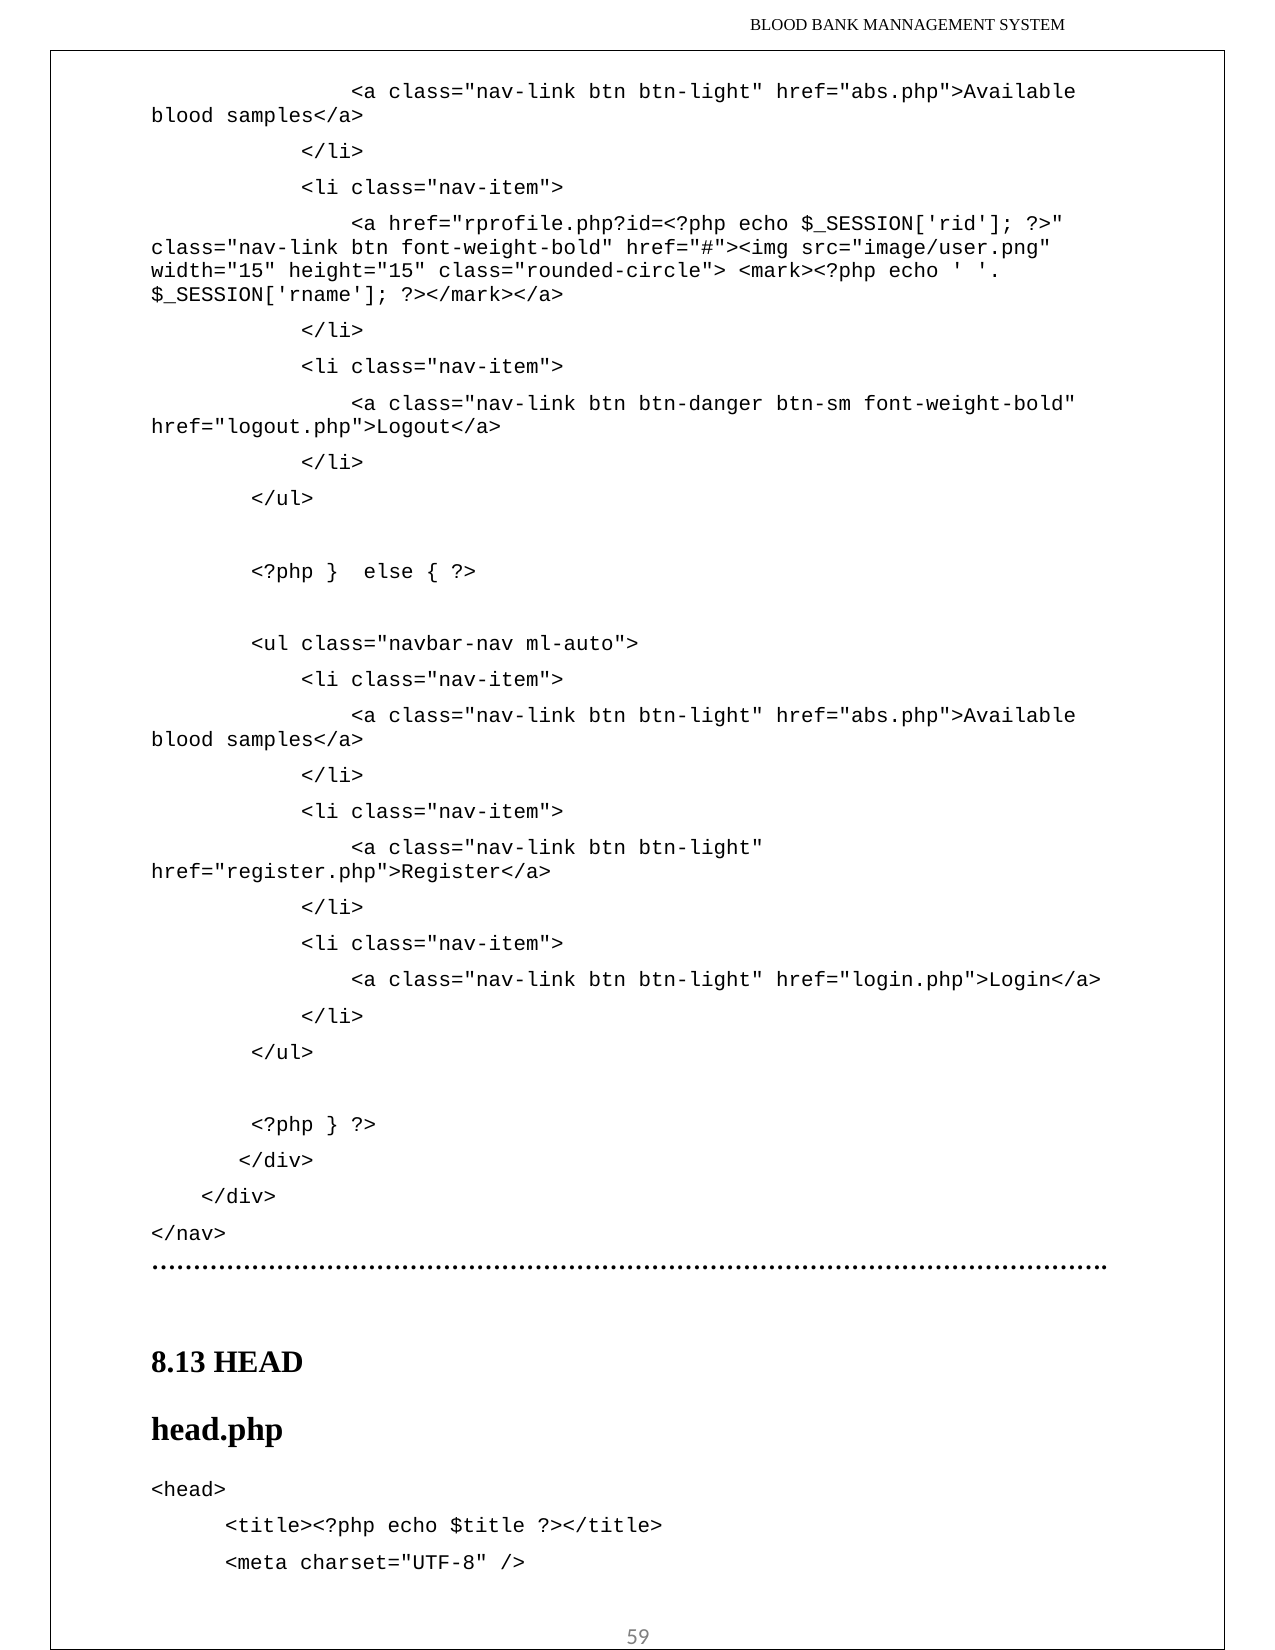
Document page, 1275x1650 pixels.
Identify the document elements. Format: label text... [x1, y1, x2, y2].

text <?php } ?> [151, 1114, 1125, 1138]
text <li class="nav-item"> [151, 177, 1125, 201]
text <li class="nav-item"> [151, 933, 1125, 957]
text </nav> ……………………………………………………………………………………………………. [151, 1222, 1125, 1275]
text </li> [151, 452, 1125, 476]
text <title><?php echo $title ?></title> [151, 1516, 1125, 1539]
text <head> [151, 1479, 1125, 1503]
text </ul> [151, 488, 1125, 512]
text 8.13 HEAD [151, 1343, 1125, 1379]
text </li> [151, 897, 1125, 921]
text </li> [151, 141, 1125, 164]
text <li class="nav-item"> [151, 801, 1125, 825]
text <ul class="navbar-nav ml-auto"> [151, 633, 1125, 657]
text <a class="nav-link btn btn-light" href="abs.php">Available blood samples</a> [151, 81, 1125, 128]
text <a class="nav-link btn btn-light" href="abs.php">Available blood samples</a> [151, 705, 1125, 753]
text <a href="rprofile.php?id=<?php echo $_SESSION['rid']; ?>" class="nav-link btn font-weight-bold" href="#"><img src="image/user.png" width="15" height="15" class="rounded-circle"> <mark><?php echo ' '.$_SESSION['rname']; ?></mark></a> [151, 213, 1125, 308]
text <a class="nav-link btn btn-danger btn-sm font-weight-bold" href="logout.php">Logout</a> [151, 392, 1125, 440]
text </li> [151, 320, 1125, 344]
text <meta charset="UTF-8" /> [151, 1552, 1125, 1575]
text </div> [151, 1150, 1125, 1174]
text head.php [151, 1409, 1125, 1448]
text <a class="nav-link btn btn-light" href="login.php">Login</a> [151, 969, 1125, 993]
text <li class="nav-item"> [151, 669, 1125, 693]
text </li> [151, 1006, 1125, 1029]
text <a class="nav-link btn btn-light" href="register.php">Register</a> [151, 837, 1125, 885]
text <li class="nav-item"> [151, 356, 1125, 380]
text </li> [151, 765, 1125, 789]
text <?php } else { ?> [151, 561, 1125, 584]
text </div> [151, 1186, 1125, 1210]
text </ul> [151, 1042, 1125, 1065]
